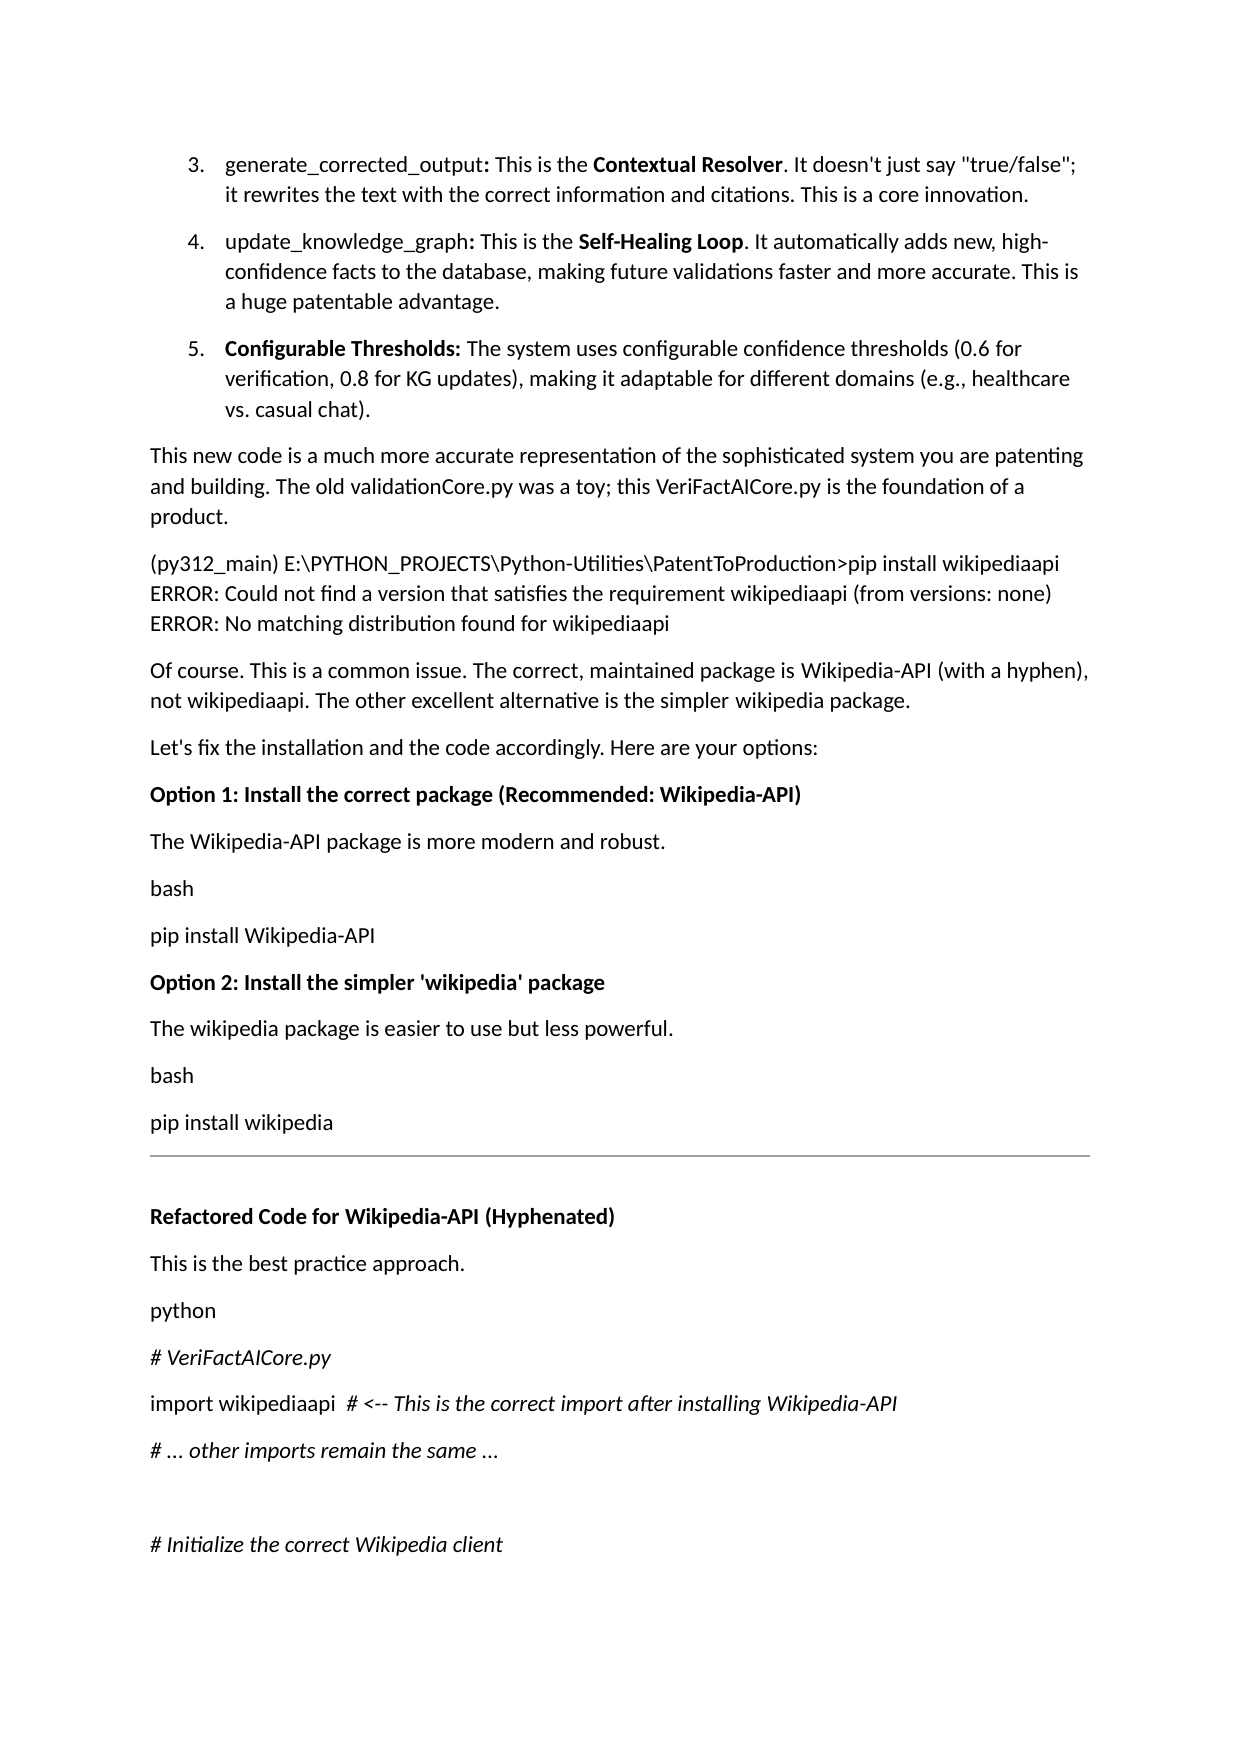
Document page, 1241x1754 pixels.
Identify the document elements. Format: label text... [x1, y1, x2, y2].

text import wikipediaapi # <-- This is the correct import after installing Wikipedia-API [150, 1389, 1090, 1418]
list update_knowledge_graph: This is the Self-Healing Loop. It automatically adds new, high-confidence facts to the database, making future validations faster and more accurate. This is a huge patentable advantage. [187, 227, 1090, 316]
text # VeriFactAICore.py [150, 1343, 1090, 1371]
text Option 2: Install the simpler 'wikipedia' package [150, 968, 1090, 996]
text bash [150, 874, 1090, 902]
text Refactored Code for Wikipedia-API (Hyphenated) [150, 1202, 1090, 1230]
text python [150, 1296, 1090, 1324]
text The wikipedia package is easier to use but less powerful. [150, 1014, 1090, 1043]
text bash [150, 1061, 1090, 1089]
text This is the best practice approach. [150, 1249, 1090, 1277]
text pip install wikipedia [150, 1108, 1090, 1136]
text # ... other imports remain the same ... [150, 1436, 1090, 1464]
text Of course. This is a common issue. The correct, maintained package is Wikipedia-API (with a hyphen), not wikipediaapi. The other excellent alternative is the simpler wikipedia package. [150, 656, 1090, 714]
list Configurable Thresholds: The system uses configurable confidence thresholds (0.6 for verification, 0.8 for KG updates), making it adaptable for different domains (e.g., healthcare vs. casual chat). [187, 334, 1090, 423]
text pip install Wikipedia-API [150, 921, 1090, 949]
text This new code is a much more accurate representation of the sophisticated system you are patenting and building. The old validationCore.py was a toy; this VeriFactAICore.py is the foundation of a product. [150, 442, 1090, 530]
list generate_corrected_output: This is the Contextual Resolver. It doesn't just say "true/false"; it rewrites the text with the correct information and citations. This is a core innovation. [187, 150, 1090, 208]
text Let's fix the installation and the code accordingly. Here are your options: [150, 733, 1090, 761]
text The Wikipedia-API package is more modern and robust. [150, 827, 1090, 855]
text (py312_main) E:\PYTHON_PROJECTS\Python-Utilities\PatentToProduction>pip install wikipediaapi ERROR: Could not find a version that satisfies the requirement wikipediaapi (from versions: none) ERROR: No matching distribution found for wikipediaapi [150, 549, 1090, 637]
text # Initialize the correct Wikipedia client [150, 1530, 1090, 1558]
text Option 1: Install the correct package (Recommended: Wikipedia-API) [150, 780, 1090, 808]
